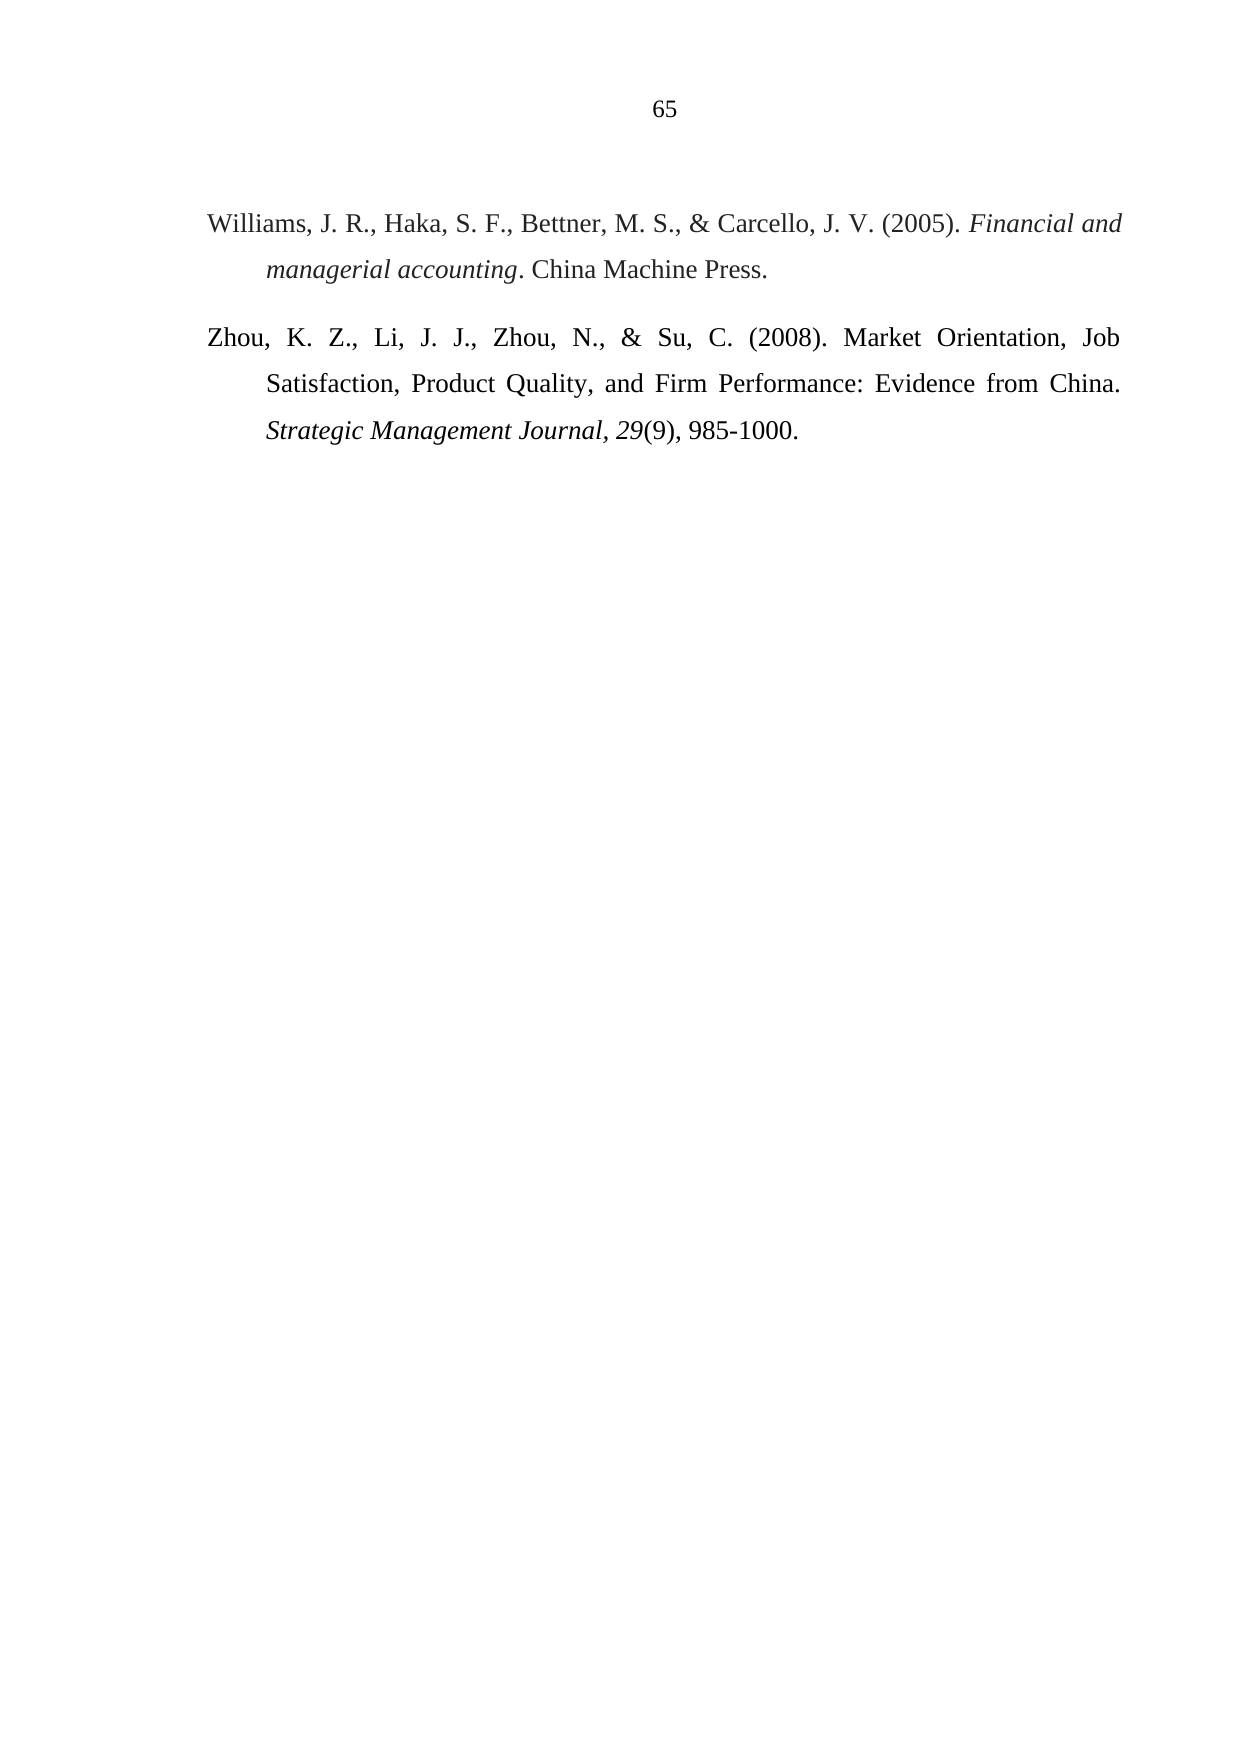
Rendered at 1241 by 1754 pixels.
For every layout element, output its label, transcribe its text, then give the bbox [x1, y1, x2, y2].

text Zhou, K. Z., Li, J. J., Zhou, N., & Su, C. (2008). Market Orientation, Job Satisfaction, Product Quality, and Firm Performance: Evidence from China. Strategic Management Journal, 29(9), 985-1000. [207, 321, 1122, 445]
text Williams, J. R., Haka, S. F., Bettner, M. S., & Carcello, J. V. (2005). Financial and managerial accounting. China Machine Press. [207, 238, 1122, 284]
